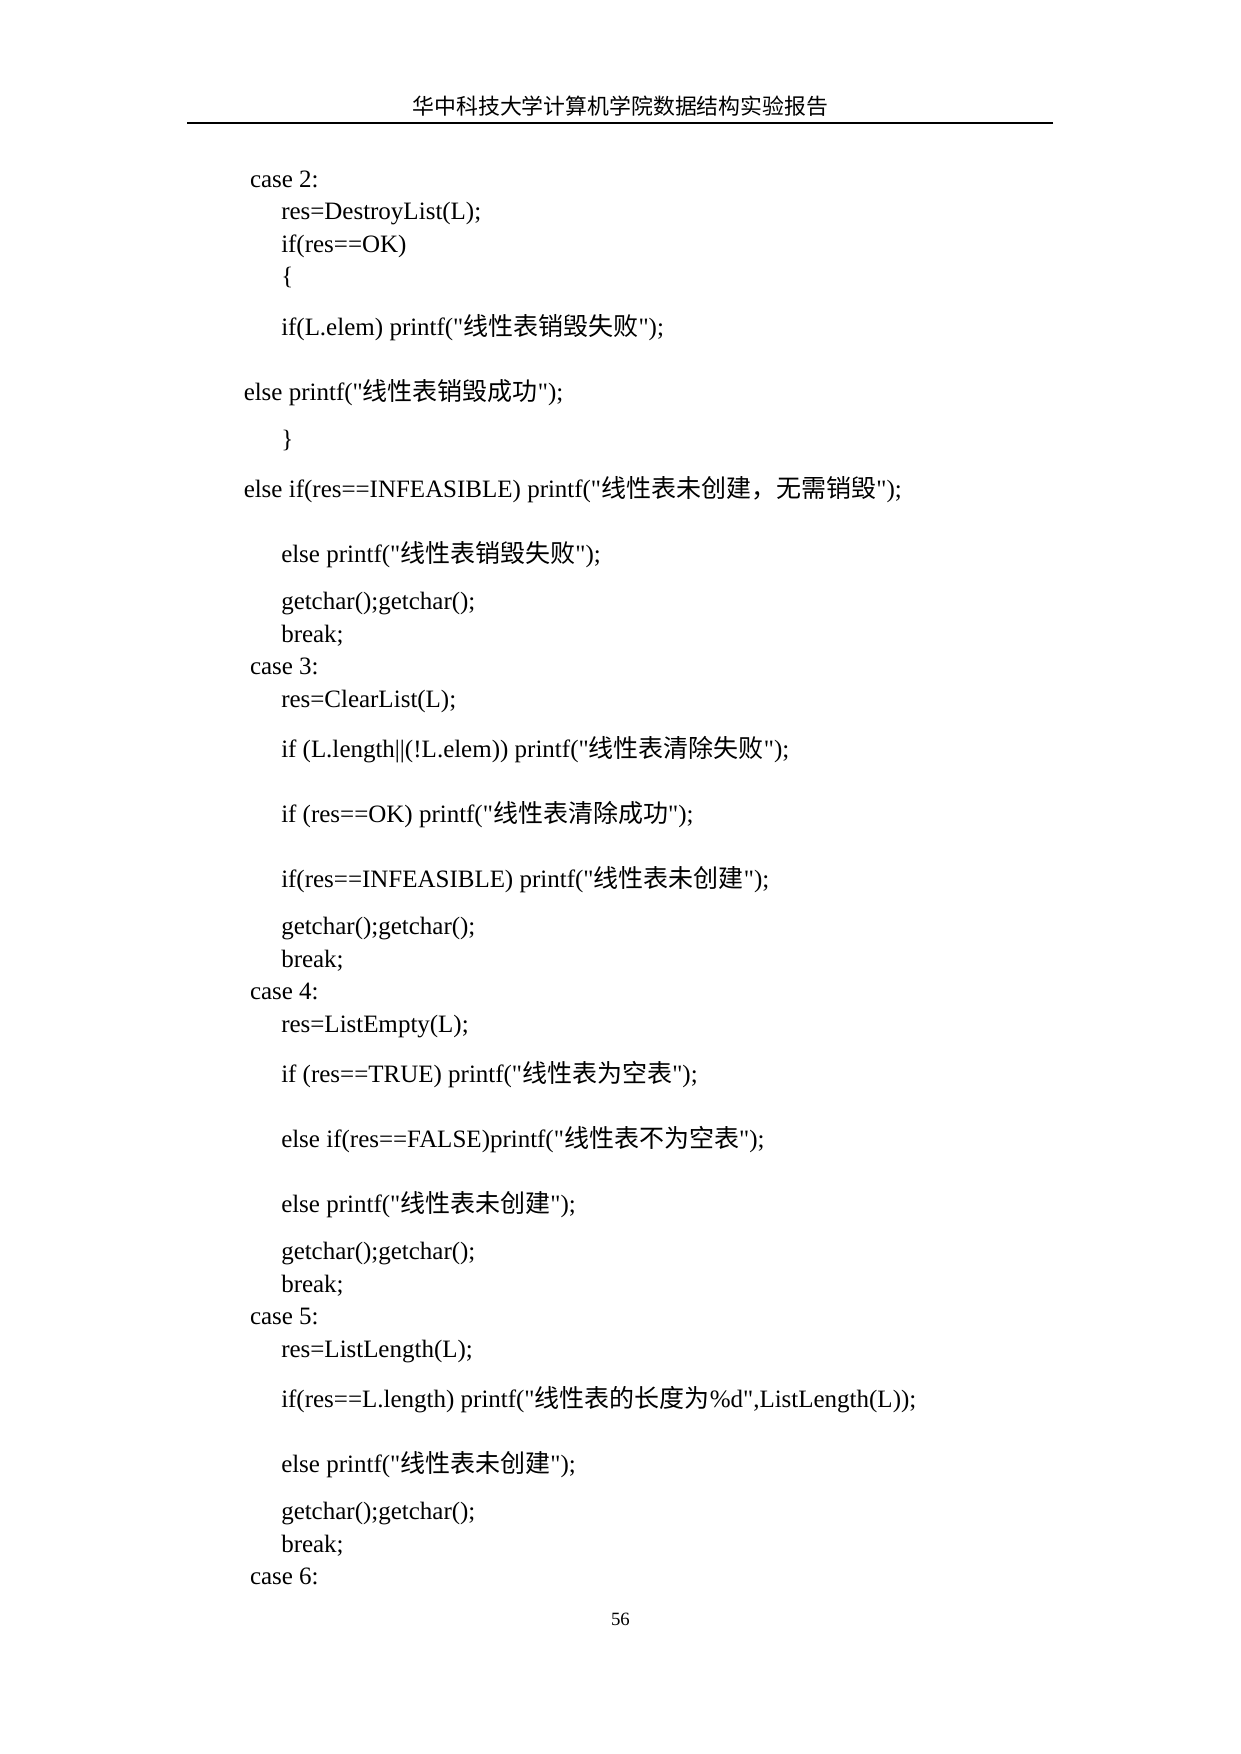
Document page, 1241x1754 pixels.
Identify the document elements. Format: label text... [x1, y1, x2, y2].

text case 3: [187, 649, 1053, 682]
text if(res==OK) [187, 227, 1053, 259]
text res=DestroyList(L); [187, 194, 1053, 227]
text res=ClearList(L); [187, 682, 1053, 714]
text break; [187, 942, 1053, 974]
text getchar();getchar(); [187, 909, 1053, 942]
text else printf("线性表未创建"); [187, 1429, 1053, 1494]
text if(res==L.length) printf("线性表的长度为%d",ListLength(L)); [187, 1364, 1053, 1429]
text getchar();getchar(); [187, 1234, 1053, 1267]
text } [187, 422, 1053, 454]
text if(res==INFEASIBLE) printf("线性表未创建"); [187, 844, 1053, 909]
text break; [187, 617, 1053, 649]
text else printf("线性表未创建"); [187, 1169, 1053, 1234]
text case 5: [187, 1299, 1053, 1332]
text res=ListEmpty(L); [187, 1007, 1053, 1039]
text break; [187, 1267, 1053, 1299]
text { [187, 259, 1053, 292]
text getchar();getchar(); [187, 1494, 1053, 1527]
text else if(res==FALSE)printf("线性表不为空表"); [187, 1104, 1053, 1169]
text if(L.elem) printf("线性表销毁失败"); [187, 292, 1053, 357]
text else printf("线性表销毁成功"); [187, 357, 1053, 422]
text case 2: [187, 162, 1053, 194]
text if (L.length||(!L.elem)) printf("线性表清除失败"); [187, 714, 1053, 779]
text else printf("线性表销毁失败"); [187, 519, 1053, 584]
text else if(res==INFEASIBLE) printf("线性表未创建，无需销毁"); [187, 454, 1053, 519]
text case 6: [187, 1559, 1053, 1592]
text case 4: [187, 974, 1053, 1007]
text break; [187, 1527, 1053, 1559]
text if (res==TRUE) printf("线性表为空表"); [187, 1039, 1053, 1104]
text res=ListLength(L); [187, 1332, 1053, 1364]
text getchar();getchar(); [187, 584, 1053, 617]
text if (res==OK) printf("线性表清除成功"); [187, 779, 1053, 844]
